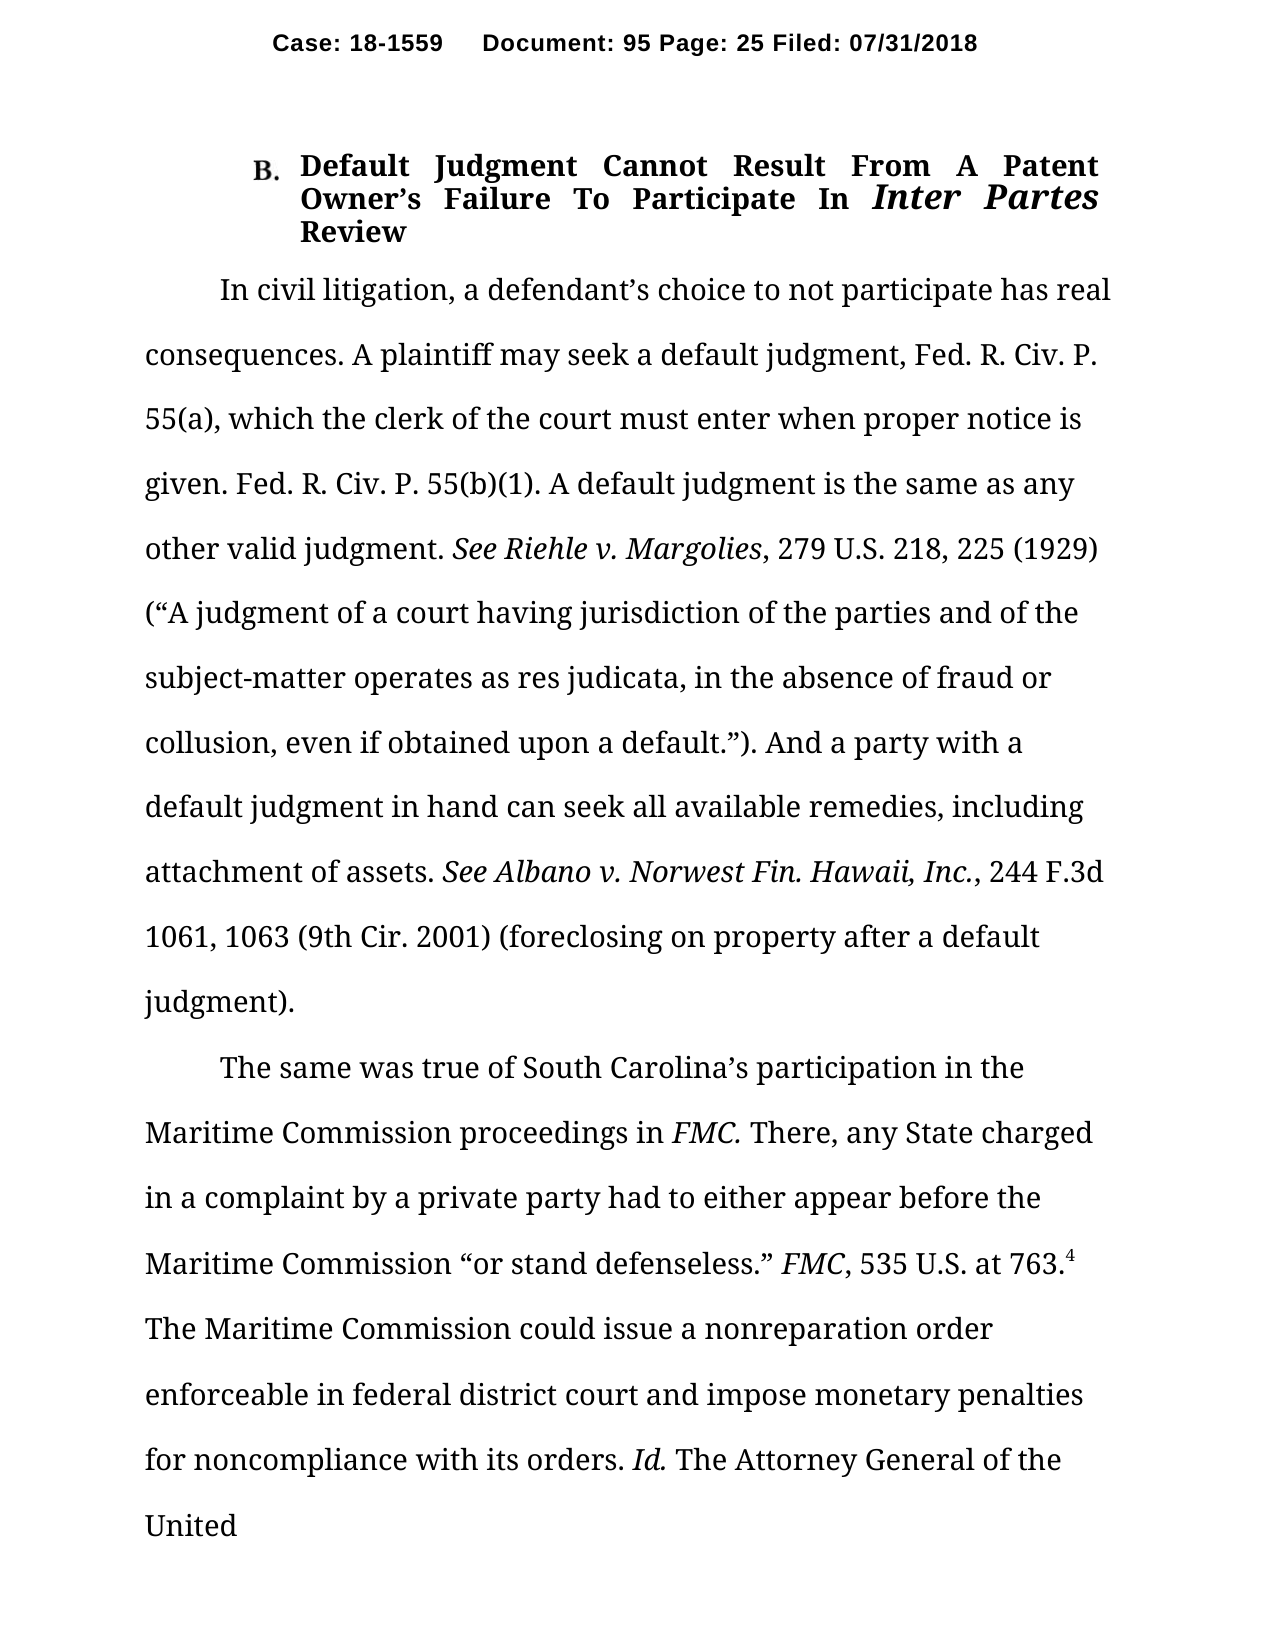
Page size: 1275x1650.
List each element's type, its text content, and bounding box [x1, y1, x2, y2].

text Default Judgment Cannot Result From A Patent Owner’s Failure To Participate In Inter Partes Review [144, 150, 1099, 249]
text The same was true of South Carolina’s participation in the Maritime Commission proceedings in FMC. There, any State charged in a complaint by a private party had to either appear before the Maritime Commission “or stand defenseless.” FMC, 535 U.S. at 763.4 The Maritime Commission could issue a nonreparation order enforceable in federal district court and impose monetary penalties for noncompliance with its orders. Id. The Attorney General of the United [144, 1026, 1099, 1549]
text In civil litigation, a defendant’s choice to not participate has real consequences. A plaintiff may seek a default judgment, Fed. R. Civ. P. 55(a), which the clerk of the court must enter when proper notice is given. Fed. R. Civ. P. 55(b)(1). A default judgment is the same as any other valid judgment. See Riehle v. Margolies, 279 U.S. 218, 225 (1929) (“A judgment of a court having jurisdiction of the parties and of the subject-matter operates as res judicata, in the absence of fraud or collusion, even if obtained upon a default.”). And a party with a default judgment in hand can seek all available remedies, including attachment of assets. See Albano v. Norwest Fin. Hawaii, Inc., 244 F.3d 1061, 1063 (9th Cir. 2001) (foreclosing on property after a default judgment). [144, 249, 1114, 1025]
text Case: 18-1559 Document: 95 Page: 25 Filed: 07/31/2018 [272, 30, 1129, 57]
